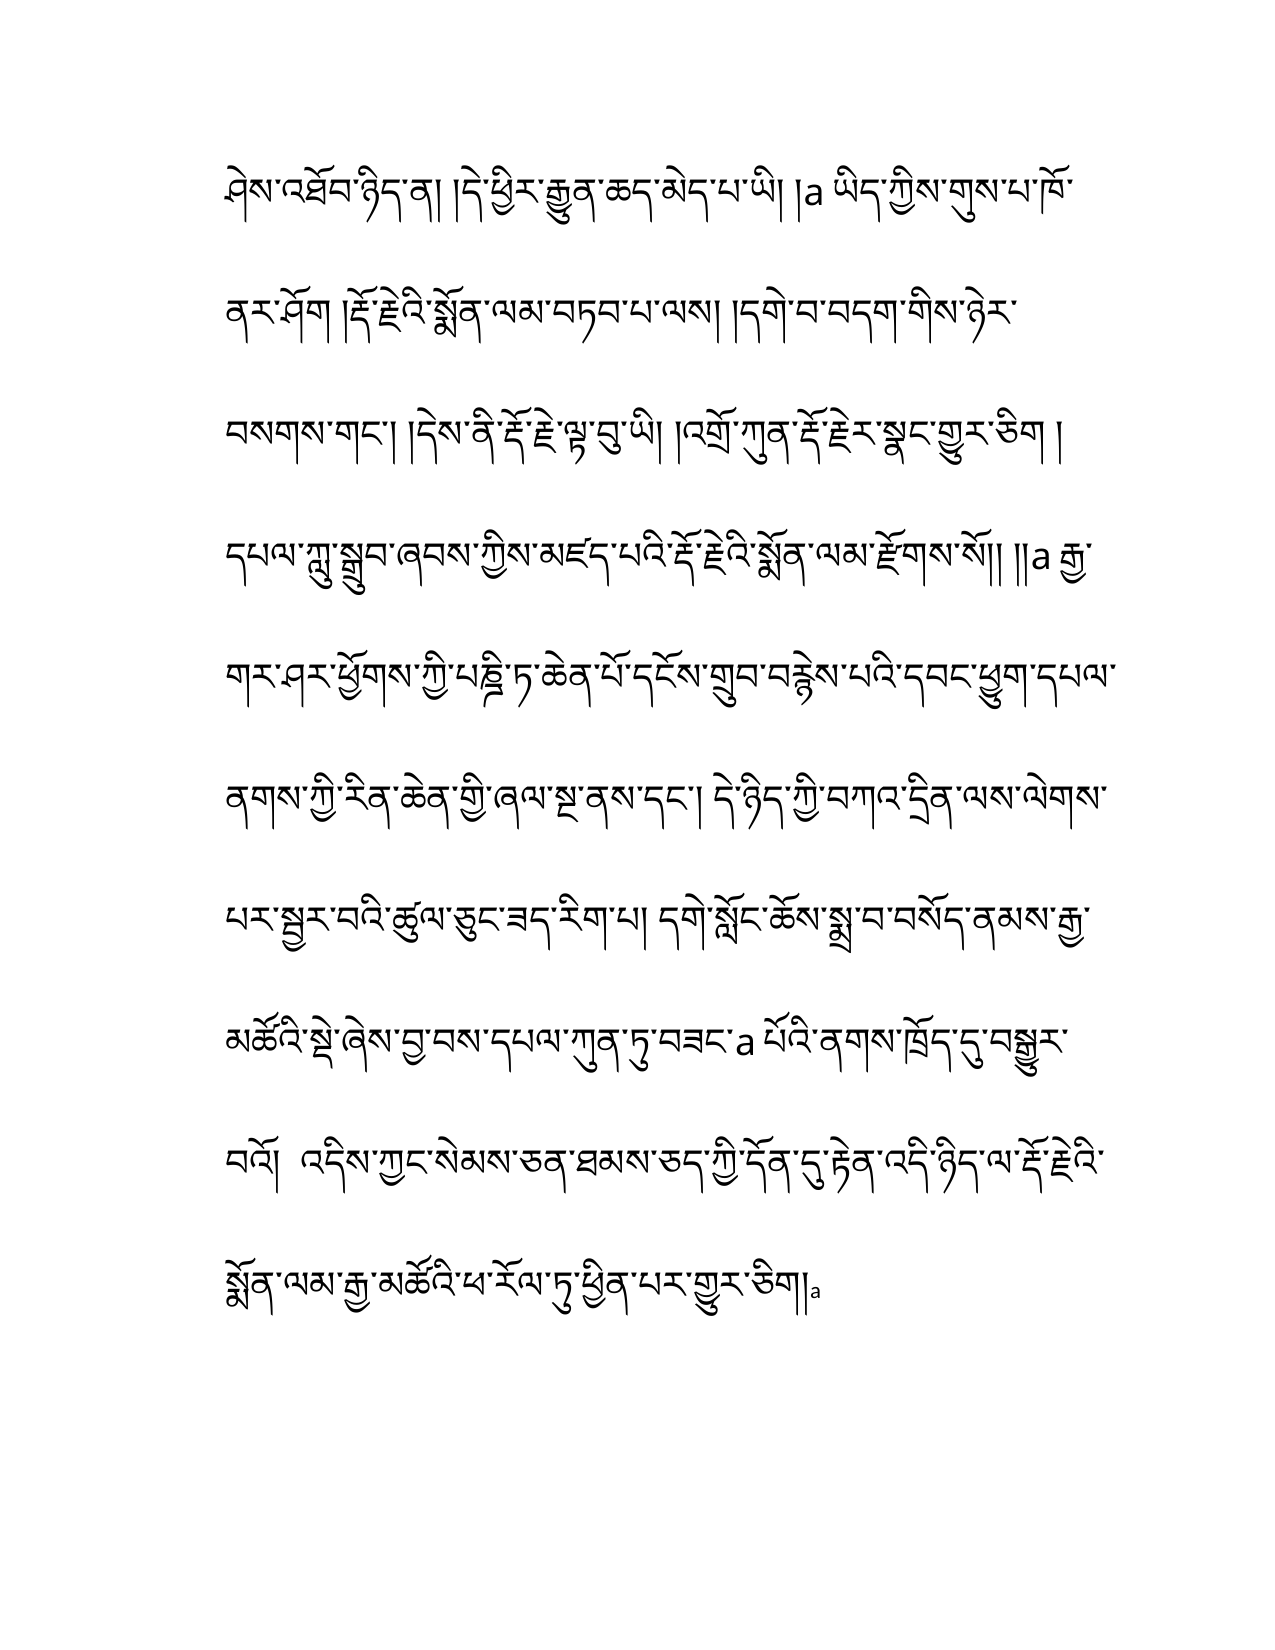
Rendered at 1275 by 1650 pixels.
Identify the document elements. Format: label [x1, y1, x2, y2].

list [187, 150, 1125, 1349]
